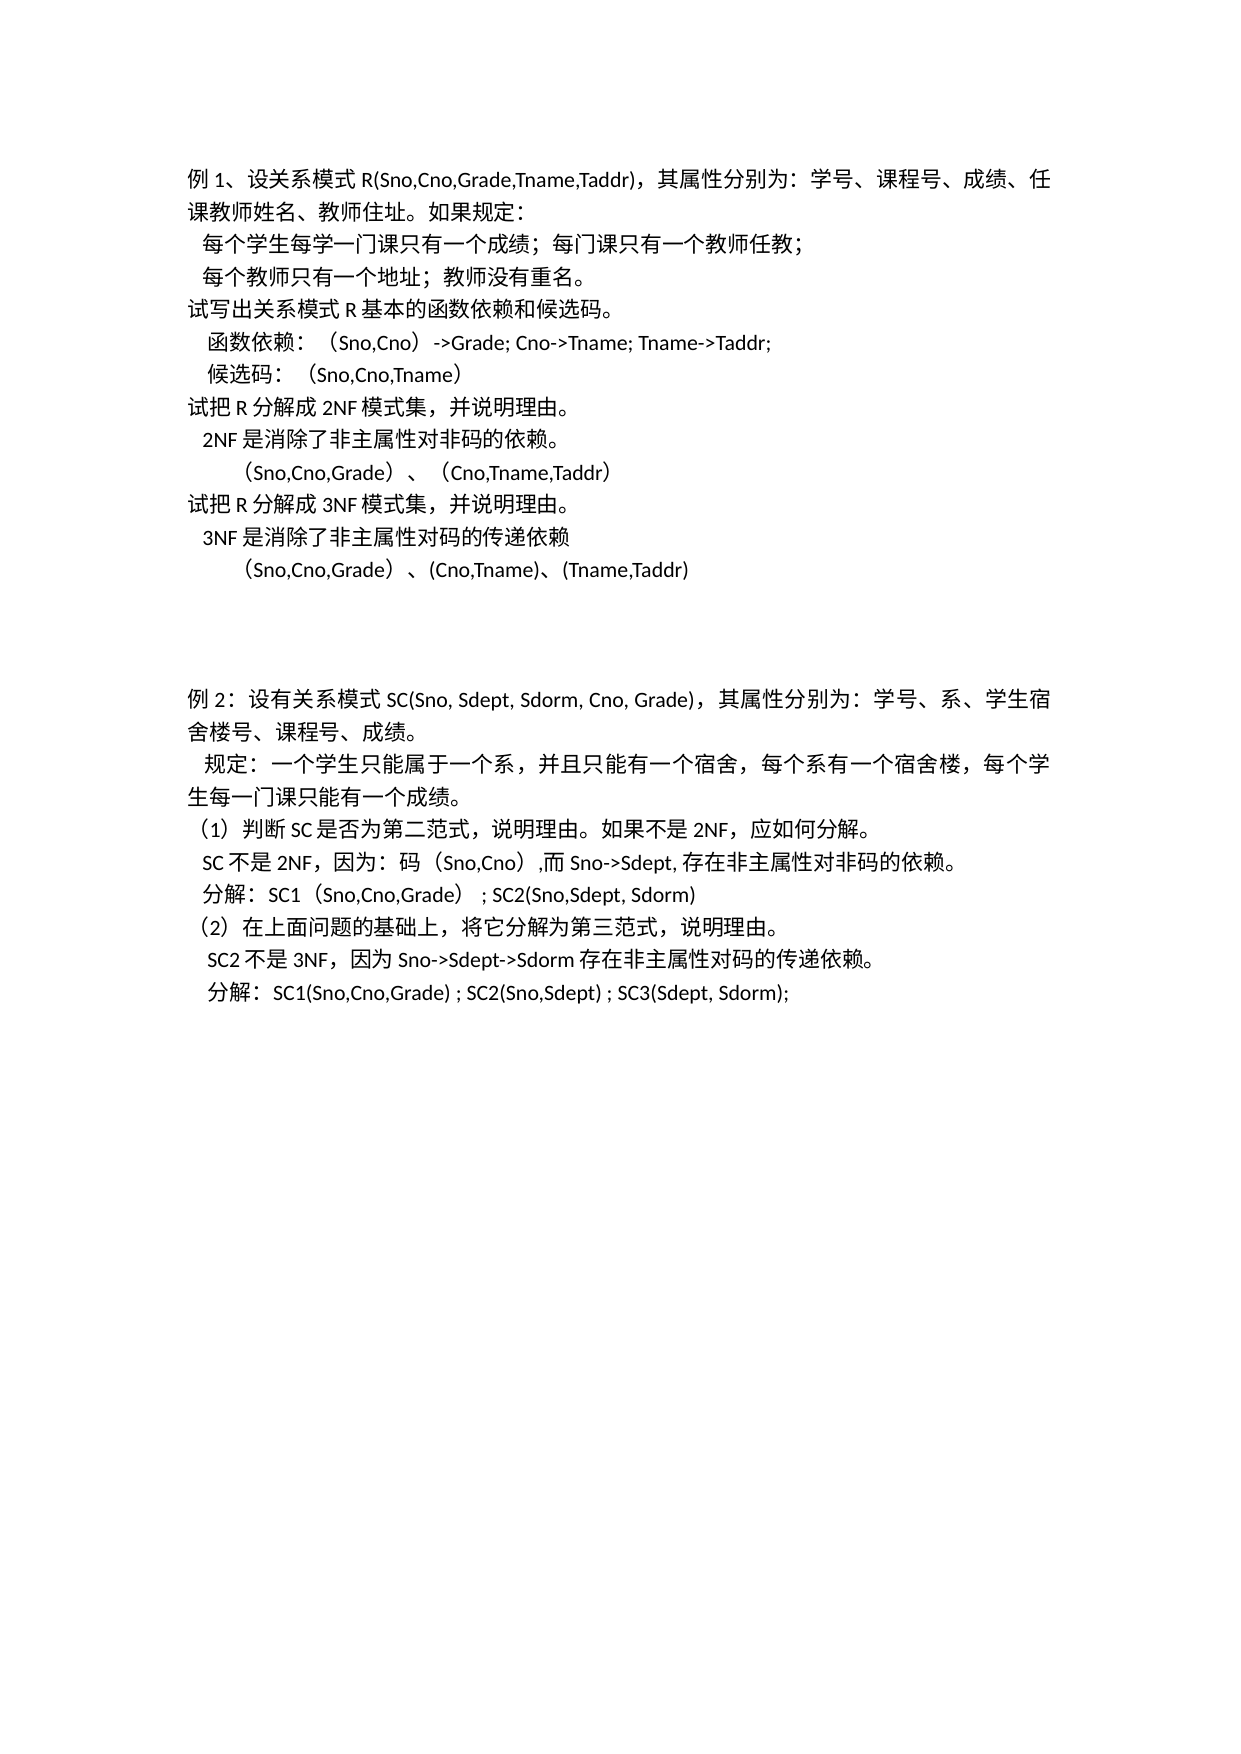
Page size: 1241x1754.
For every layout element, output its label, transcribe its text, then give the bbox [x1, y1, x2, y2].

text 规定：一个学生只能属于一个系，并且只能有一个宿舍，每个系有一个宿舍楼，每个学生每一门课只能有一个成绩。 [187, 747, 1053, 812]
text 2NF是消除了非主属性对非码的依赖。 [187, 422, 1053, 454]
text 分解：SC1(Sno,Cno,Grade) ; SC2(Sno,Sdept) ; SC3(Sdept, Sdorm); [187, 974, 1053, 1007]
text 分解：SC1（Sno,Cno,Grade） ; SC2(Sno,Sdept, Sdorm) [187, 877, 1053, 909]
text 候选码：（Sno,Cno,Tname） [187, 357, 1053, 389]
text 函数依赖：（Sno,Cno）->Grade; Cno->Tname; Tname->Taddr; [187, 324, 1053, 357]
text （Sno,Cno,Grade）、(Cno,Tname)、(Tname,Taddr) [187, 552, 1053, 584]
text SC不是2NF，因为：码（Sno,Cno）,而 Sno->Sdept, 存在非主属性对非码的依赖。 [187, 844, 1053, 877]
text 试把R分解成3NF模式集，并说明理由。 [187, 487, 1053, 519]
text SC2不是3NF，因为Sno->Sdept->Sdorm存在非主属性对码的传递依赖。 [187, 942, 1053, 974]
text 试写出关系模式R基本的函数依赖和候选码。 [187, 292, 1053, 324]
text 每个学生每学一门课只有一个成绩；每门课只有一个教师任教； [187, 227, 1053, 259]
text （2）在上面问题的基础上，将它分解为第三范式，说明理由。 [187, 909, 1053, 942]
text 每个教师只有一个地址；教师没有重名。 [187, 259, 1053, 292]
text （1）判断SC是否为第二范式，说明理由。如果不是2NF，应如何分解。 [187, 812, 1053, 844]
text 例2：设有关系模式SC(Sno, Sdept, Sdorm, Cno, Grade)，其属性分别为：学号、系、学生宿舍楼号、课程号、成绩。 [187, 682, 1053, 747]
text 试把R分解成2NF模式集，并说明理由。 [187, 389, 1053, 422]
text 3NF是消除了非主属性对码的传递依赖 [187, 519, 1053, 552]
text （Sno,Cno,Grade）、（Cno,Tname,Taddr） [187, 454, 1053, 487]
text 例1、设关系模式R(Sno,Cno,Grade,Tname,Taddr)，其属性分别为：学号、课程号、成绩、任课教师姓名、教师住址。如果规定： [187, 162, 1053, 227]
